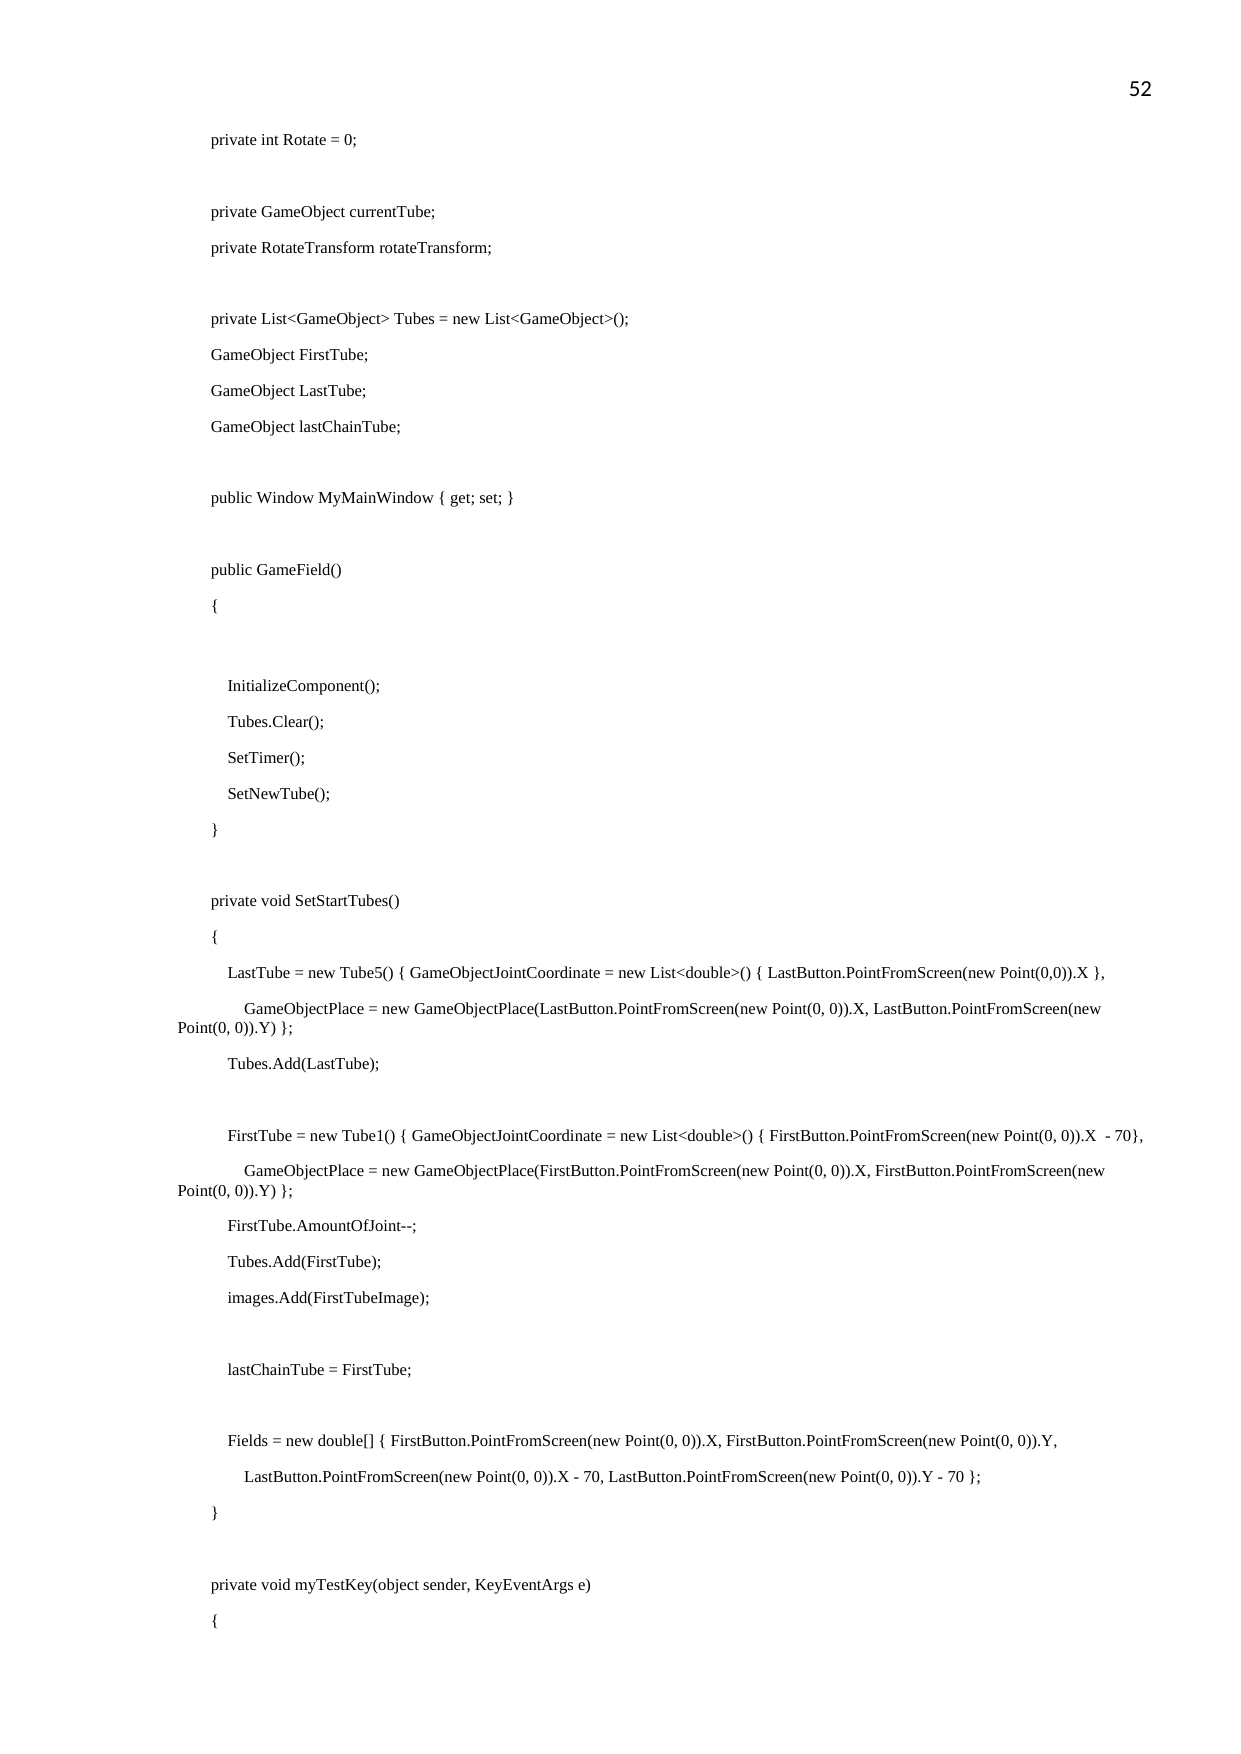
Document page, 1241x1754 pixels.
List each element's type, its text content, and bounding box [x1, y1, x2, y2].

text Tubes.Add(FirstTube); [177, 1252, 1152, 1271]
text private GameObject currentTube; [177, 202, 1152, 221]
text private RotateTransform rotateTransform; [177, 237, 1152, 257]
text } [177, 1503, 1152, 1522]
text FirstTube = new Tube1() { GameObjectJointCoordinate = new List<double>() { FirstButton.PointFromScreen(new Point(0, 0)).X - 70}, [177, 1125, 1152, 1144]
text SetNewTube(); [177, 784, 1152, 803]
text Fields = new double[] { FirstButton.PointFromScreen(new Point(0, 0)).X, FirstButton.PointFromScreen(new Point(0, 0)).Y, [177, 1431, 1152, 1450]
text private void SetStartTubes() [177, 891, 1152, 910]
text GameObjectPlace = new GameObjectPlace(LastButton.PointFromScreen(new Point(0, 0)).X, LastButton.PointFromScreen(new Point(0, 0)).Y) }; [177, 999, 1152, 1037]
text LastTube = new Tube5() { GameObjectJointCoordinate = new List<double>() { LastButton.PointFromScreen(new Point(0,0)).X }, [177, 963, 1152, 982]
text { [177, 596, 1152, 615]
text { [177, 1610, 1152, 1629]
text GameObject lastChainTube; [177, 417, 1152, 436]
text public Window MyMainWindow { get; set; } [177, 488, 1152, 507]
text } [177, 819, 1152, 839]
text { [177, 927, 1152, 946]
text GameObject FirstTube; [177, 345, 1152, 364]
text FirstTube.AmountOfJoint--; [177, 1216, 1152, 1235]
text private List<GameObject> Tubes = new List<GameObject>(); [177, 309, 1152, 328]
text lastChainTube = FirstTube; [177, 1359, 1152, 1379]
text GameObjectPlace = new GameObjectPlace(FirstButton.PointFromScreen(new Point(0, 0)).X, FirstButton.PointFromScreen(new Point(0, 0)).Y) }; [177, 1161, 1152, 1199]
text LastButton.PointFromScreen(new Point(0, 0)).X - 70, LastButton.PointFromScreen(new Point(0, 0)).Y - 70 }; [177, 1467, 1152, 1486]
text private int Rotate = 0; [177, 130, 1152, 149]
text GameObject LastTube; [177, 381, 1152, 400]
text Tubes.Add(LastTube); [177, 1054, 1152, 1073]
text public GameField() [177, 560, 1152, 579]
text private void myTestKey(object sender, KeyEventArgs e) [177, 1574, 1152, 1594]
text images.Add(FirstTubeImage); [177, 1288, 1152, 1307]
text InitializeComponent(); [177, 676, 1152, 695]
text SetTimer(); [177, 748, 1152, 767]
text Tubes.Clear(); [177, 712, 1152, 731]
